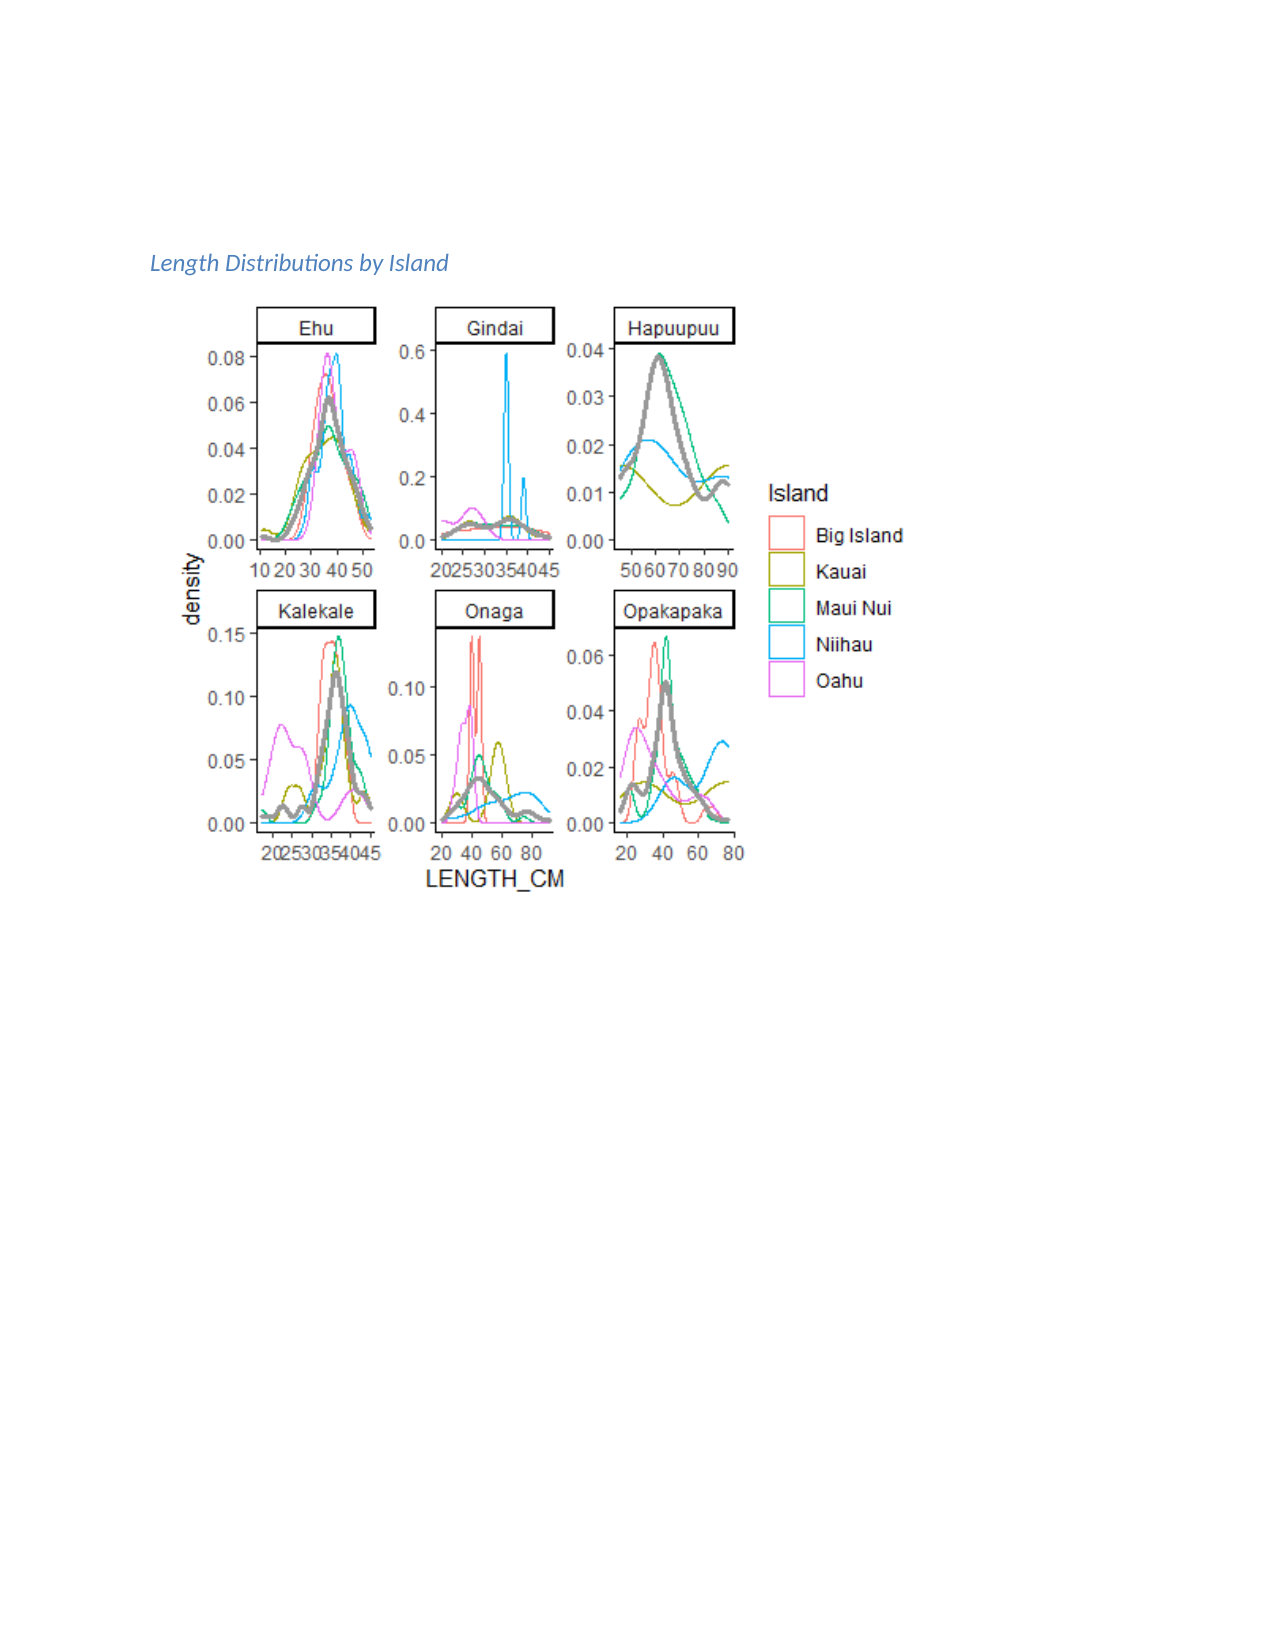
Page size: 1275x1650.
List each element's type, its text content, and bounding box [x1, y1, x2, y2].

picture [168, 296, 927, 903]
subtitle Length Distributions by Island [150, 247, 1125, 278]
